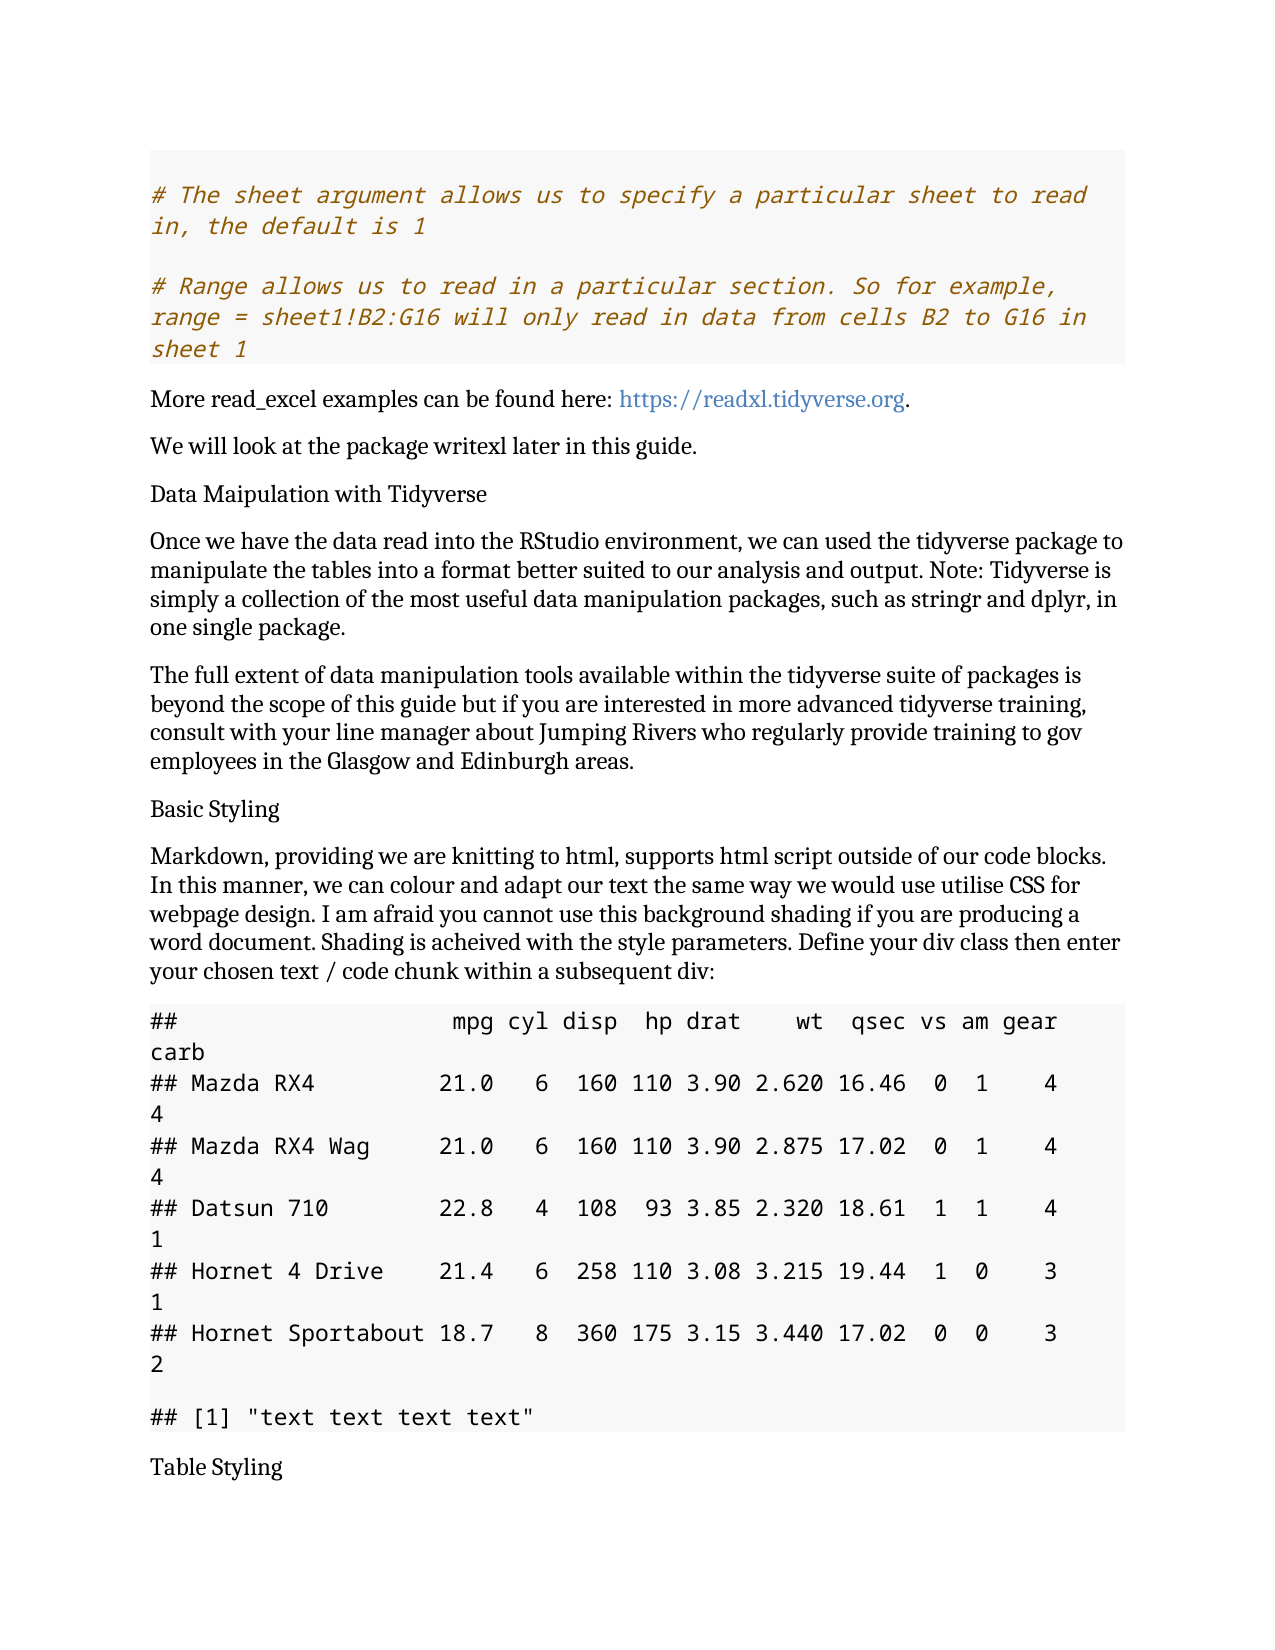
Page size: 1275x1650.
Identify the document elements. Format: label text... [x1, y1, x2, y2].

text Basic Styling [150, 794, 1125, 823]
text Once we have the data read into the RStudio environment, we can used the tidyverse package to manipulate the tables into a format better suited to our analysis and output. Note: Tidyverse is simply a collection of the most useful data manipulation packages, such as stringr and dplyr, in one single package. [150, 527, 1125, 642]
text The full extent of data manipulation tools available within the tidyverse suite of packages is beyond the scope of this guide but if you are interested in more advanced tidyverse training, consult with your line manager about Jumping Rivers who regularly provide training to gov employees in the Glasgow and Edinburgh areas. [150, 661, 1125, 776]
text Table Styling [150, 1452, 1125, 1481]
text More read_excel examples can be found here: https://readxl.tidyverse.org. [150, 384, 1125, 413]
text ## mpg cyl disp hp drat wt qsec vs am gear carb ## Mazda RX4 21.0 6 160 110 3.90 2.620 16.46 0 1 4 4 ## Mazda RX4 Wag 21.0 6 160 110 3.90 2.875 17.02 0 1 4 4 ## Datsun 710 22.8 4 108 93 3.85 2.320 18.61 1 1 4 1 ## Hornet 4 Drive 21.4 6 258 110 3.08 3.215 19.44 1 0 3 1 ## Hornet Sportabout 18.7 8 360 175 3.15 3.440 17.02 0 0 3 2 [150, 1004, 1125, 1379]
text We will look at the package writexl later in this guide. [150, 432, 1125, 461]
text ## [1] "text text text text" [150, 1400, 1125, 1432]
text Markdown, providing we are knitting to html, supports html script outside of our code blocks. In this manner, we can colour and adapt our text the same way we would use utilise CSS for webpage design. I am afraid you cannot use this background shading if you are producing a word document. Shading is acheived with the style parameters. Define your div class then enter your chosen text / code chunk within a subsequent div: [150, 842, 1125, 986]
text Data Maipulation with Tidyverse [150, 479, 1125, 508]
